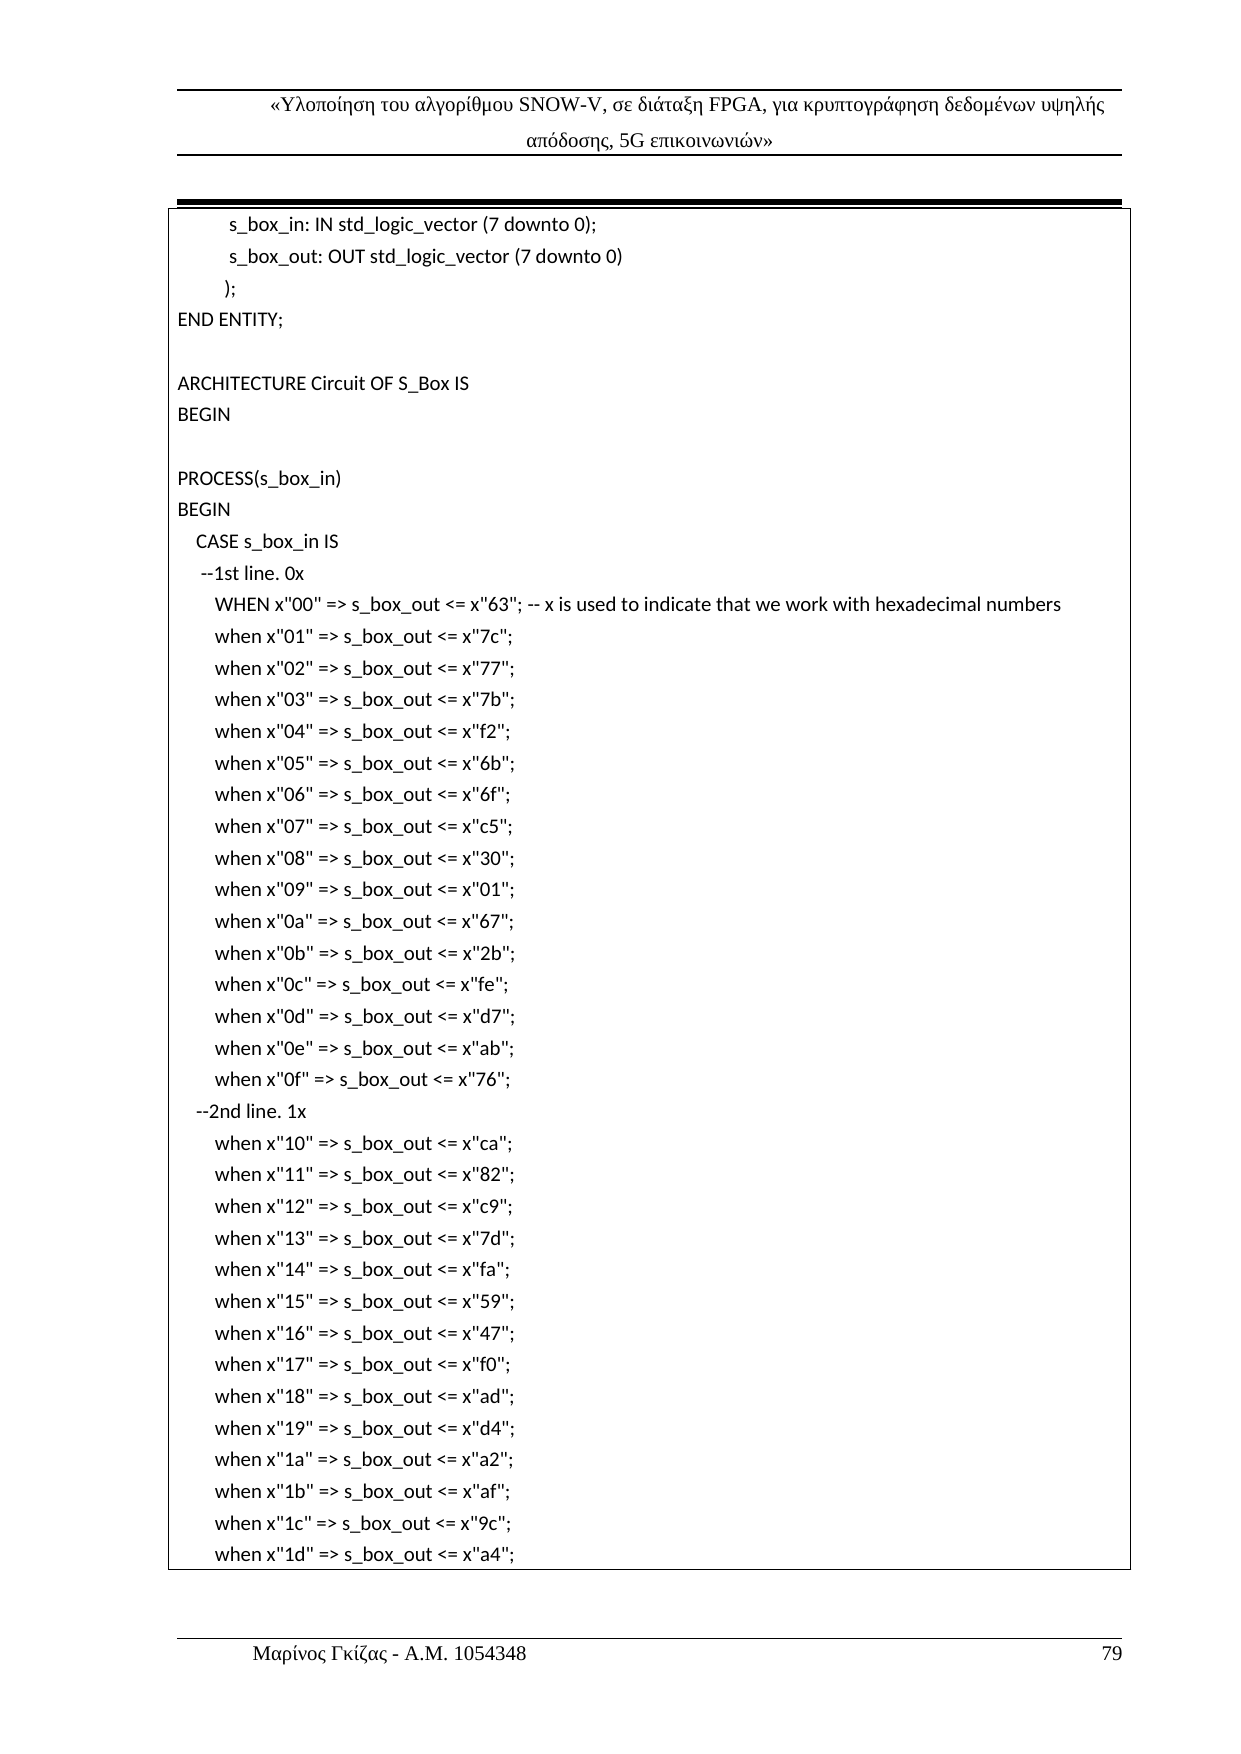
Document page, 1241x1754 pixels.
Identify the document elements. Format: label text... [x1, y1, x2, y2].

text when x"12" => s_box_out <= x"c9"; [169, 1190, 1130, 1218]
text when x"0f" => s_box_out <= x"76"; [169, 1063, 1130, 1092]
text BEGIN [169, 493, 1130, 522]
text when x"01" => s_box_out <= x"7c"; [169, 620, 1130, 648]
text when x"02" => s_box_out <= x"77"; [169, 652, 1130, 680]
text --2nd line. 1x [169, 1095, 1130, 1123]
text when x"16" => s_box_out <= x"47"; [169, 1317, 1130, 1345]
text ARCHITECTURE Circuit OF S_Box IS [169, 367, 1130, 395]
text s_box_in: IN std_logic_vector (7 downto 0); [169, 209, 1130, 237]
text when x"10" => s_box_out <= x"ca"; [169, 1127, 1130, 1155]
text when x"09" => s_box_out <= x"01"; [169, 873, 1130, 902]
text when x"1d" => s_box_out <= x"a4"; [169, 1538, 1130, 1569]
text when x"0b" => s_box_out <= x"2b"; [169, 937, 1130, 965]
text when x"1a" => s_box_out <= x"a2"; [169, 1443, 1130, 1472]
text when x"15" => s_box_out <= x"59"; [169, 1285, 1130, 1313]
text when x"0e" => s_box_out <= x"ab"; [169, 1032, 1130, 1060]
text when x"0a" => s_box_out <= x"67"; [169, 905, 1130, 933]
text ); [169, 272, 1130, 300]
text when x"06" => s_box_out <= x"6f"; [169, 778, 1130, 807]
text when x"05" => s_box_out <= x"6b"; [169, 747, 1130, 775]
text BEGIN [169, 398, 1130, 427]
text WHEN x"00" => s_box_out <= x"63"; -- x is used to indicate that we work with hexadecimal numbers [169, 588, 1130, 617]
text when x"07" => s_box_out <= x"c5"; [169, 810, 1130, 838]
text when x"04" => s_box_out <= x"f2"; [169, 715, 1130, 743]
text when x"08" => s_box_out <= x"30"; [169, 842, 1130, 870]
text when x"11" => s_box_out <= x"82"; [169, 1158, 1130, 1187]
text --1st line. 0x [169, 557, 1130, 585]
text when x"14" => s_box_out <= x"fa"; [169, 1253, 1130, 1282]
text when x"18" => s_box_out <= x"ad"; [169, 1380, 1130, 1408]
text when x"0d" => s_box_out <= x"d7"; [169, 1000, 1130, 1028]
text when x"17" => s_box_out <= x"f0"; [169, 1348, 1130, 1377]
text when x"1b" => s_box_out <= x"af"; [169, 1475, 1130, 1503]
text when x"03" => s_box_out <= x"7b"; [169, 683, 1130, 712]
text when x"13" => s_box_out <= x"7d"; [169, 1222, 1130, 1250]
text END ENTITY; [169, 303, 1130, 332]
text when x"19" => s_box_out <= x"d4"; [169, 1412, 1130, 1440]
text CASE s_box_in IS [169, 525, 1130, 553]
text PROCESS(s_box_in) [169, 462, 1130, 490]
text when x"1c" => s_box_out <= x"9c"; [169, 1507, 1130, 1535]
text when x"0c" => s_box_out <= x"fe"; [169, 968, 1130, 997]
text s_box_out: OUT std_logic_vector (7 downto 0) [169, 240, 1130, 268]
